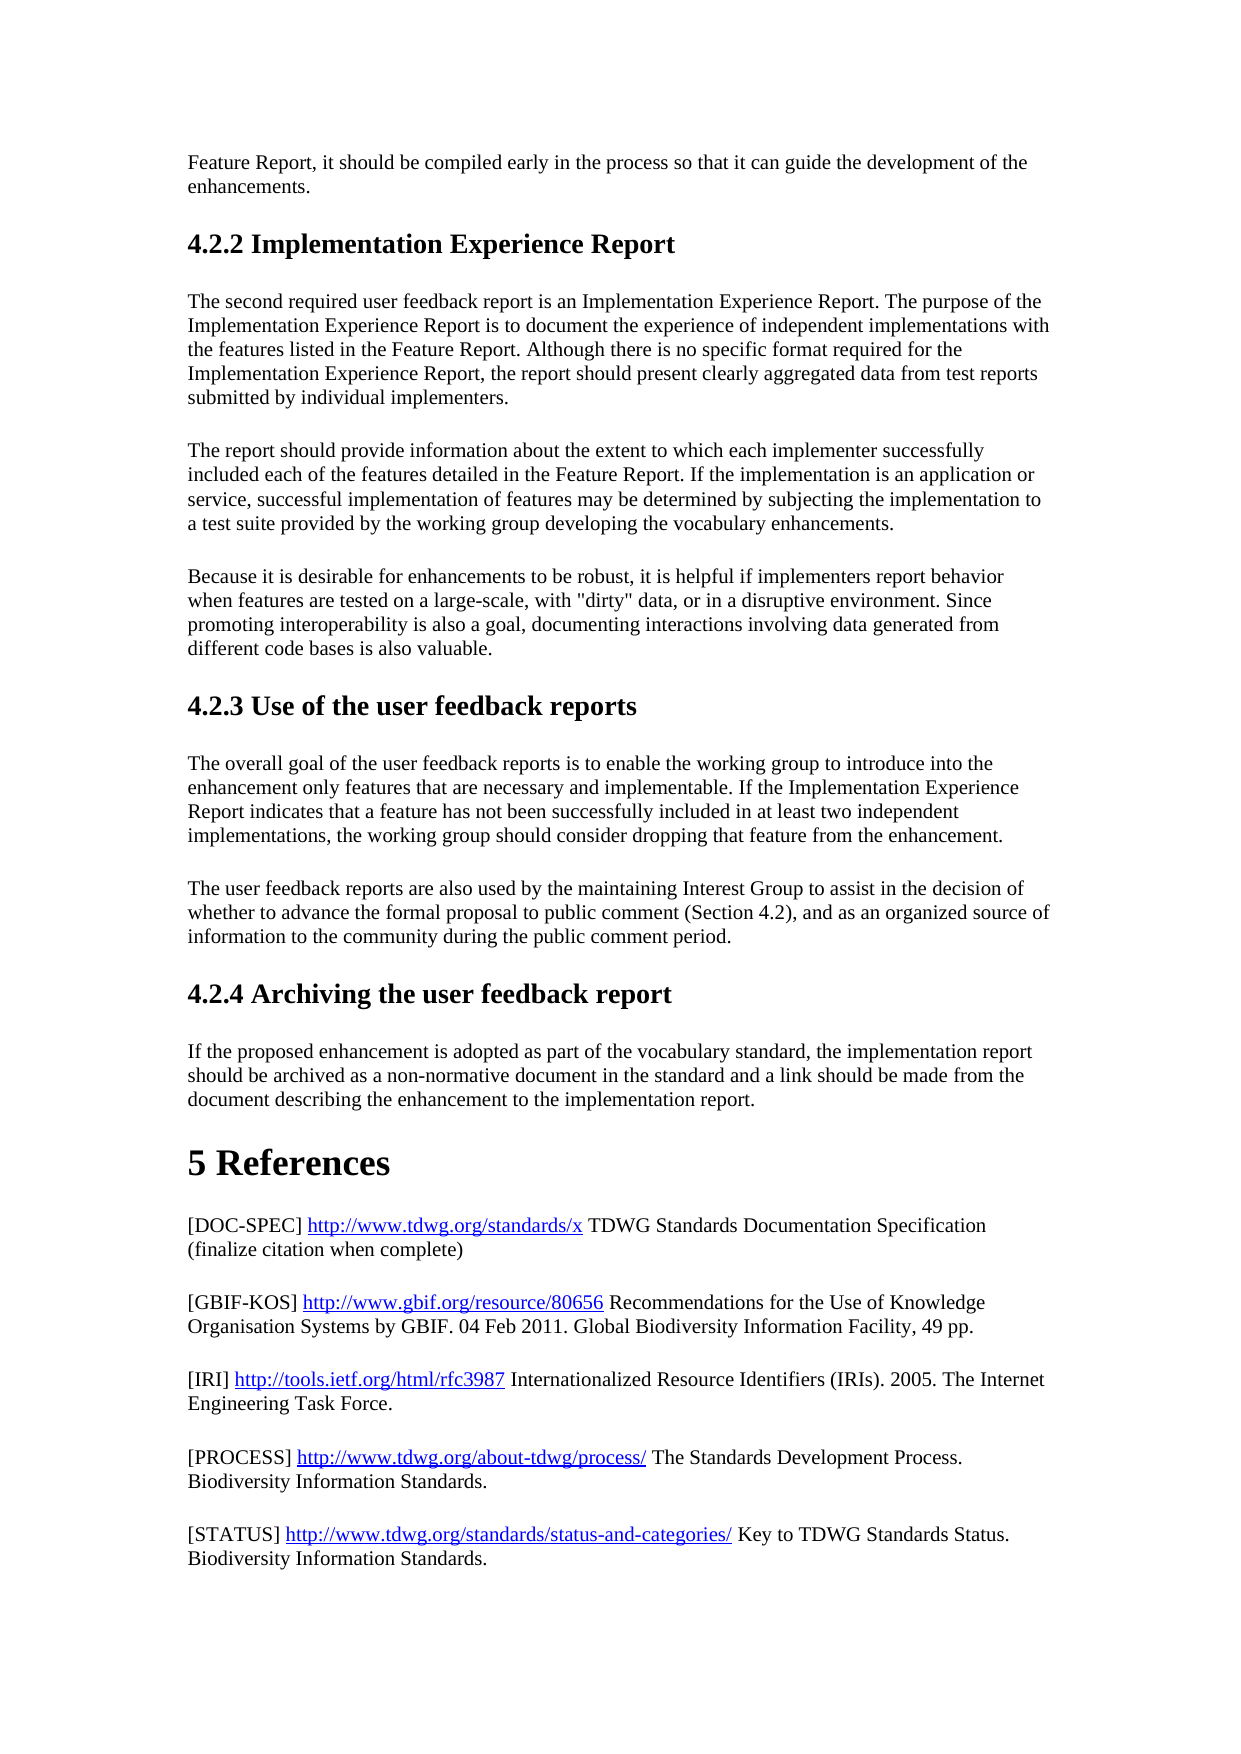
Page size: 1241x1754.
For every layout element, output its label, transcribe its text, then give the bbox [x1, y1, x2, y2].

text The report should provide information about the extent to which each implementer successfully included each of the features detailed in the Feature Report. If the implementation is an application or service, successful implementation of features may be determined by subjecting the implementation to a test suite provided by the working group developing the vocabulary enhancements. [187, 438, 1053, 534]
text [STATUS] http://www.tdwg.org/standards/status-and-categories/ Key to TDWG Standards Status. Biodiversity Information Standards. [187, 1522, 1053, 1570]
text [GBIF-KOS] http://www.gbif.org/resource/80656 Recommendations for the Use of Knowledge Organisation Systems by GBIF. 04 Feb 2011. Global Biodiversity Information Facility, 49 pp. [187, 1290, 1053, 1338]
text 4.2.4 Archiving the user feedback report [187, 977, 1053, 1010]
text The overall goal of the user feedback reports is to enable the working group to introduce into the enhancement only features that are necessary and implementable. If the Implementation Experience Report indicates that a feature has not been successfully included in at least two independent implementations, the working group should consider dropping that feature from the enhancement. [187, 751, 1053, 847]
text The user feedback reports are also used by the maintaining Interest Group to assist in the decision of whether to advance the formal proposal to public comment (Section 4.2), and as an organized source of information to the community during the public comment period. [187, 876, 1053, 948]
text 5 References [187, 1140, 1053, 1183]
text The second required user feedback report is an Implementation Experience Report. The purpose of the Implementation Experience Report is to document the experience of independent implementations with the features listed in the Feature Report. Although there is no specific format required for the Implementation Experience Report, the report should present clearly aggregated data from test reports submitted by individual implementers. [187, 289, 1053, 409]
text [DOC-SPEC] http://www.tdwg.org/standards/x TDWG Standards Documentation Specification (finalize citation when complete) [187, 1213, 1053, 1261]
text [PROCESS] http://www.tdwg.org/about-tdwg/process/ The Standards Development Process. Biodiversity Information Standards. [187, 1444, 1053, 1493]
text 4.2.2 Implementation Experience Report [187, 227, 1053, 260]
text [187, 150, 1053, 198]
text [IRI] http://tools.ietf.org/html/rfc3987 Internationalized Resource Identifiers (IRIs). 2005. The Internet Engineering Task Force. [187, 1367, 1053, 1415]
text If the proposed enhancement is adopted as part of the vocabulary standard, the implementation report should be archived as a non-normative document in the standard and a link should be made from the document describing the enhancement to the implementation report. [187, 1039, 1053, 1111]
text Because it is desirable for enhancements to be robust, it is helpful if implementers report behavior when features are tested on a large-scale, with "dirty" data, or in a disruptive environment. Since promoting interoperability is also a goal, documenting interactions involving data generated from different code bases is also valuable. [187, 564, 1053, 660]
text 4.2.3 Use of the user feedback reports [187, 689, 1053, 722]
